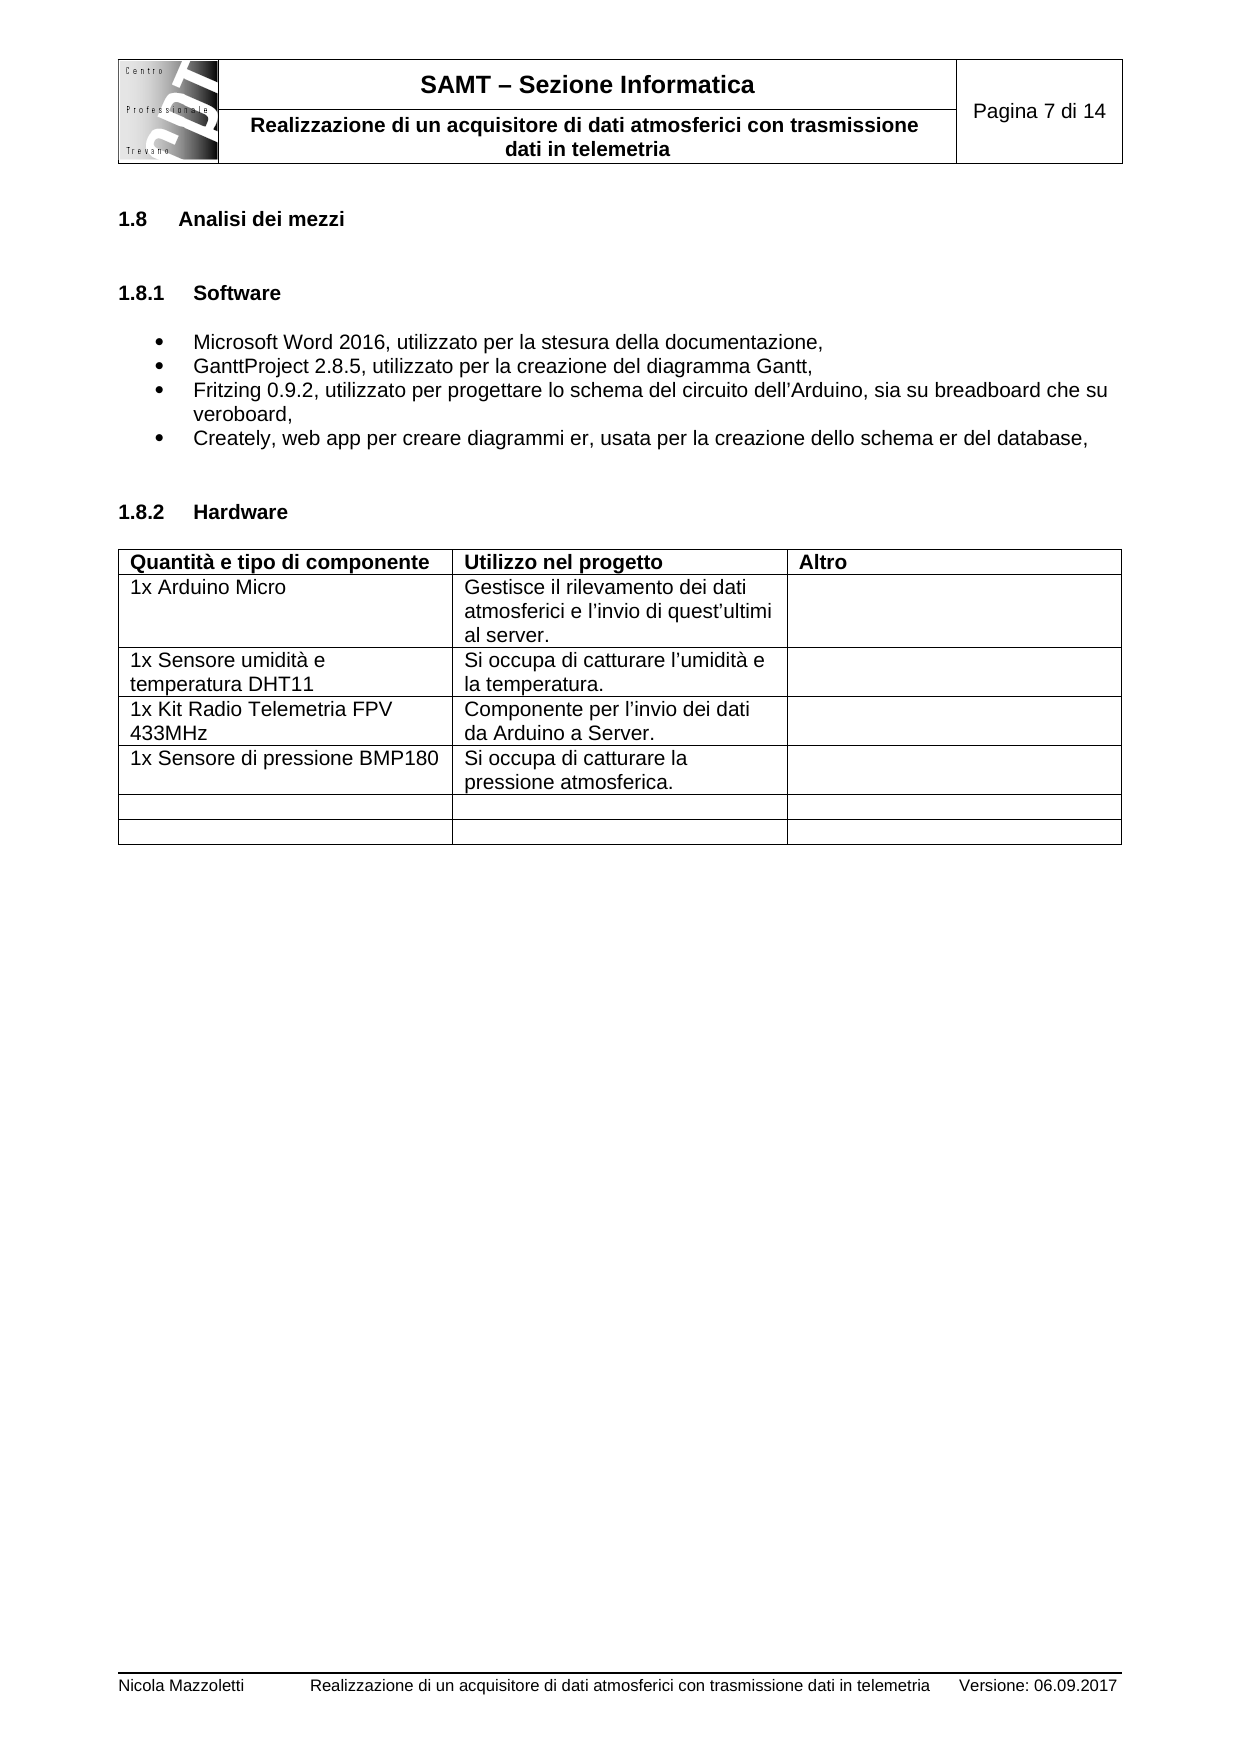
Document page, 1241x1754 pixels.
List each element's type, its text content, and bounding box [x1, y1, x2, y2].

subtitle Software [118, 281, 1122, 305]
table_cell [788, 795, 1121, 819]
table_header Quantità e tipo di componente [119, 550, 452, 574]
list Fritzing 0.9.2, utilizzato per progettare lo schema del circuito dell’Arduino, sia su breadboard che su veroboard, [156, 378, 1122, 426]
table_cell Si occupa di catturare l’umidità e la temperatura. [453, 648, 787, 696]
table_cell [788, 820, 1121, 844]
subtitle Hardware [118, 500, 1122, 524]
table_cell [788, 648, 1121, 696]
table_cell [119, 820, 452, 844]
table_cell 1x Kit Radio Telemetria FPV 433MHz [119, 697, 452, 745]
list Creately, web app per creare diagrammi er, usata per la creazione dello schema er del database, [156, 426, 1122, 450]
table_cell 1x Arduino Micro [119, 575, 452, 647]
table_cell [788, 746, 1121, 794]
table_cell [788, 697, 1121, 745]
table_cell [453, 820, 787, 844]
table_header Utilizzo nel progetto [453, 550, 787, 574]
table_cell Gestisce il rilevamento dei dati atmosferici e l’invio di quest’ultimi al server. [453, 575, 787, 647]
table_cell [453, 795, 787, 819]
picture [118, 60, 218, 160]
table_cell Componente per l’invio dei dati da Arduino a Server. [453, 697, 787, 745]
table_header Altro [788, 550, 1121, 574]
list Microsoft Word 2016, utilizzato per la stesura della documentazione, [156, 330, 1122, 354]
table_cell 1x Sensore di pressione BMP180 [119, 746, 452, 794]
table_cell [119, 795, 452, 819]
list GanttProject 2.8.5, utilizzato per la creazione del diagramma Gantt, [156, 354, 1122, 378]
subtitle Analisi dei mezzi [118, 207, 1122, 231]
table_cell 1x Sensore umidità e temperatura DHT11 [119, 648, 452, 696]
table_cell [788, 575, 1121, 647]
table_cell Si occupa di catturare la pressione atmosferica. [453, 746, 787, 794]
